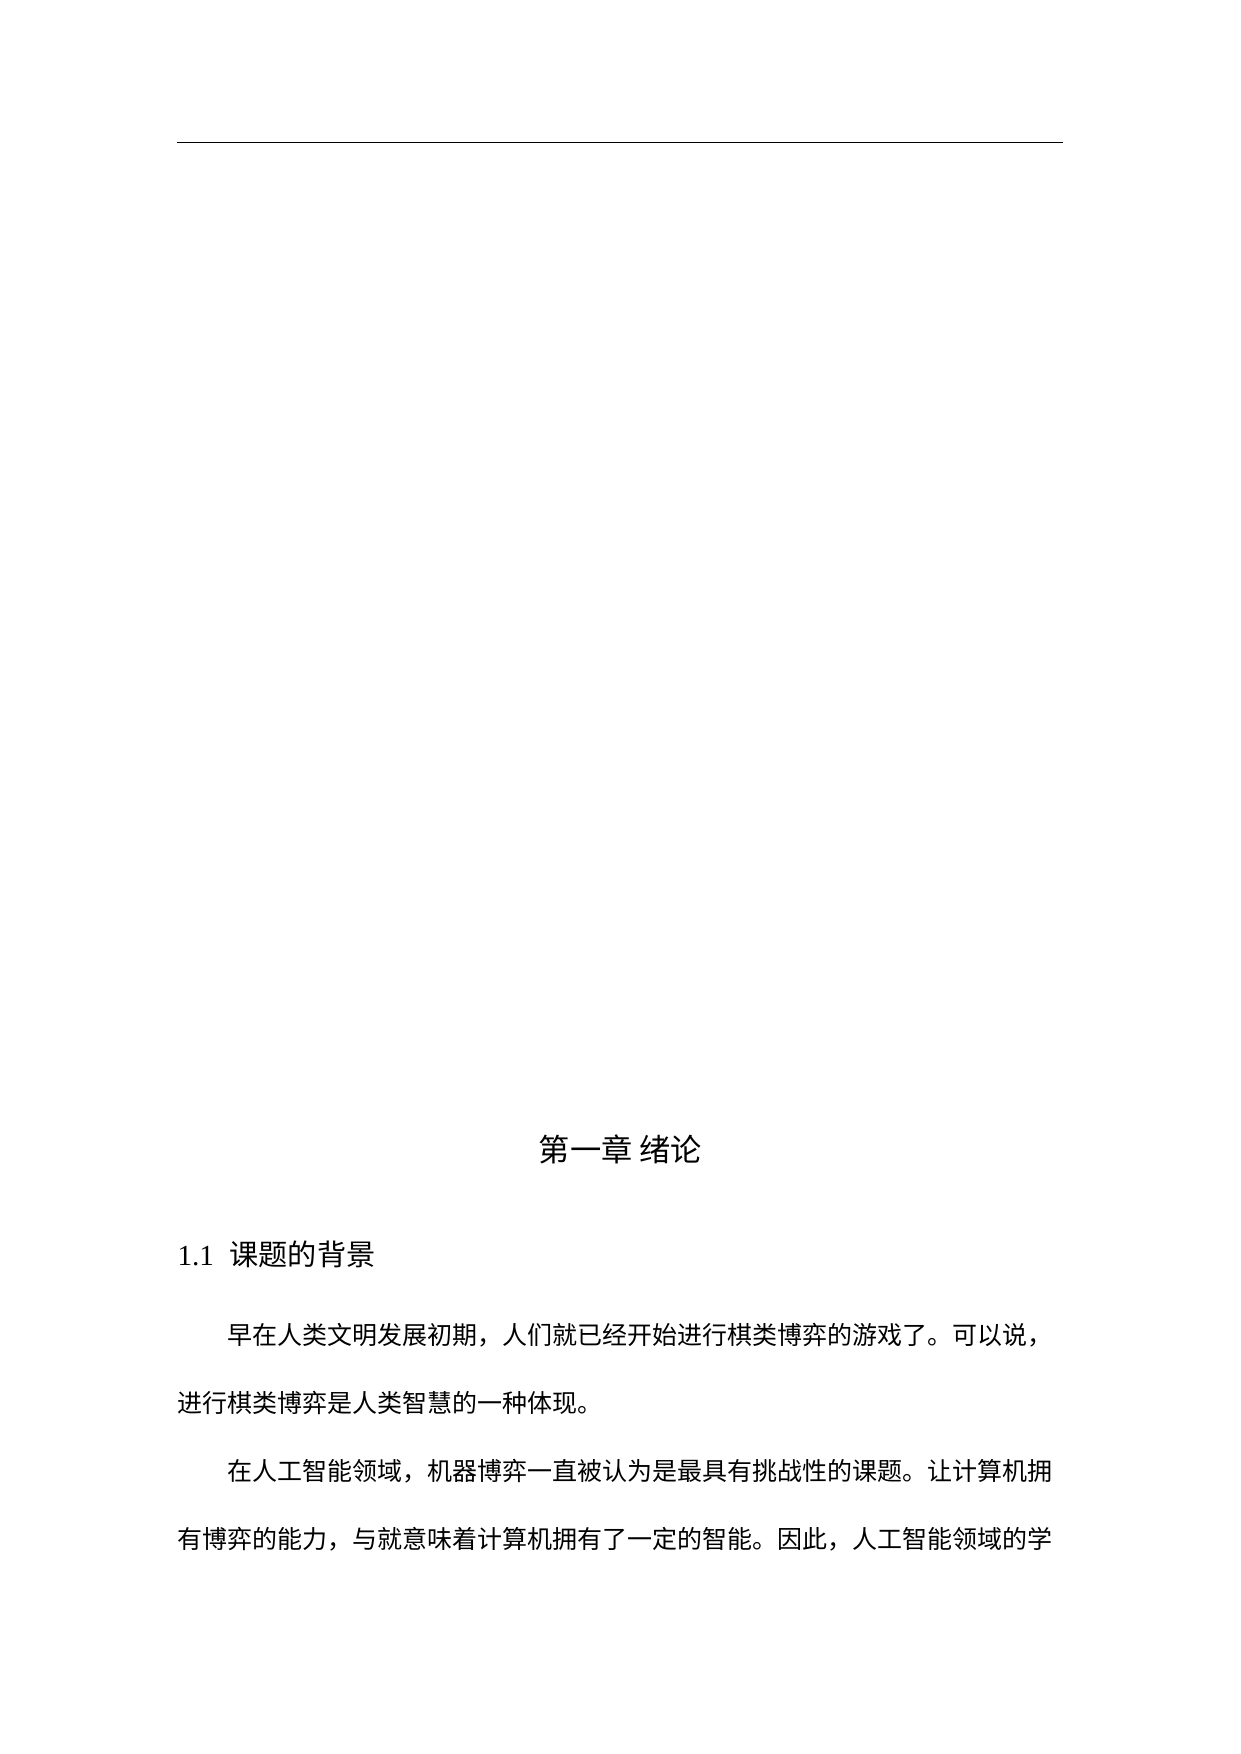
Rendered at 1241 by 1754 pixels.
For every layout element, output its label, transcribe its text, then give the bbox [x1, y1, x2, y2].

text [177, 1435, 1063, 1571]
text 第一章 绪论 [177, 1114, 1063, 1182]
list 课题的背景 [177, 1219, 1063, 1287]
text 早在人类文明发展初期，人们就已经开始进行棋类博弈的游戏了。可以说，进行棋类博弈是人类智慧的一种体现。 [177, 1299, 1063, 1435]
